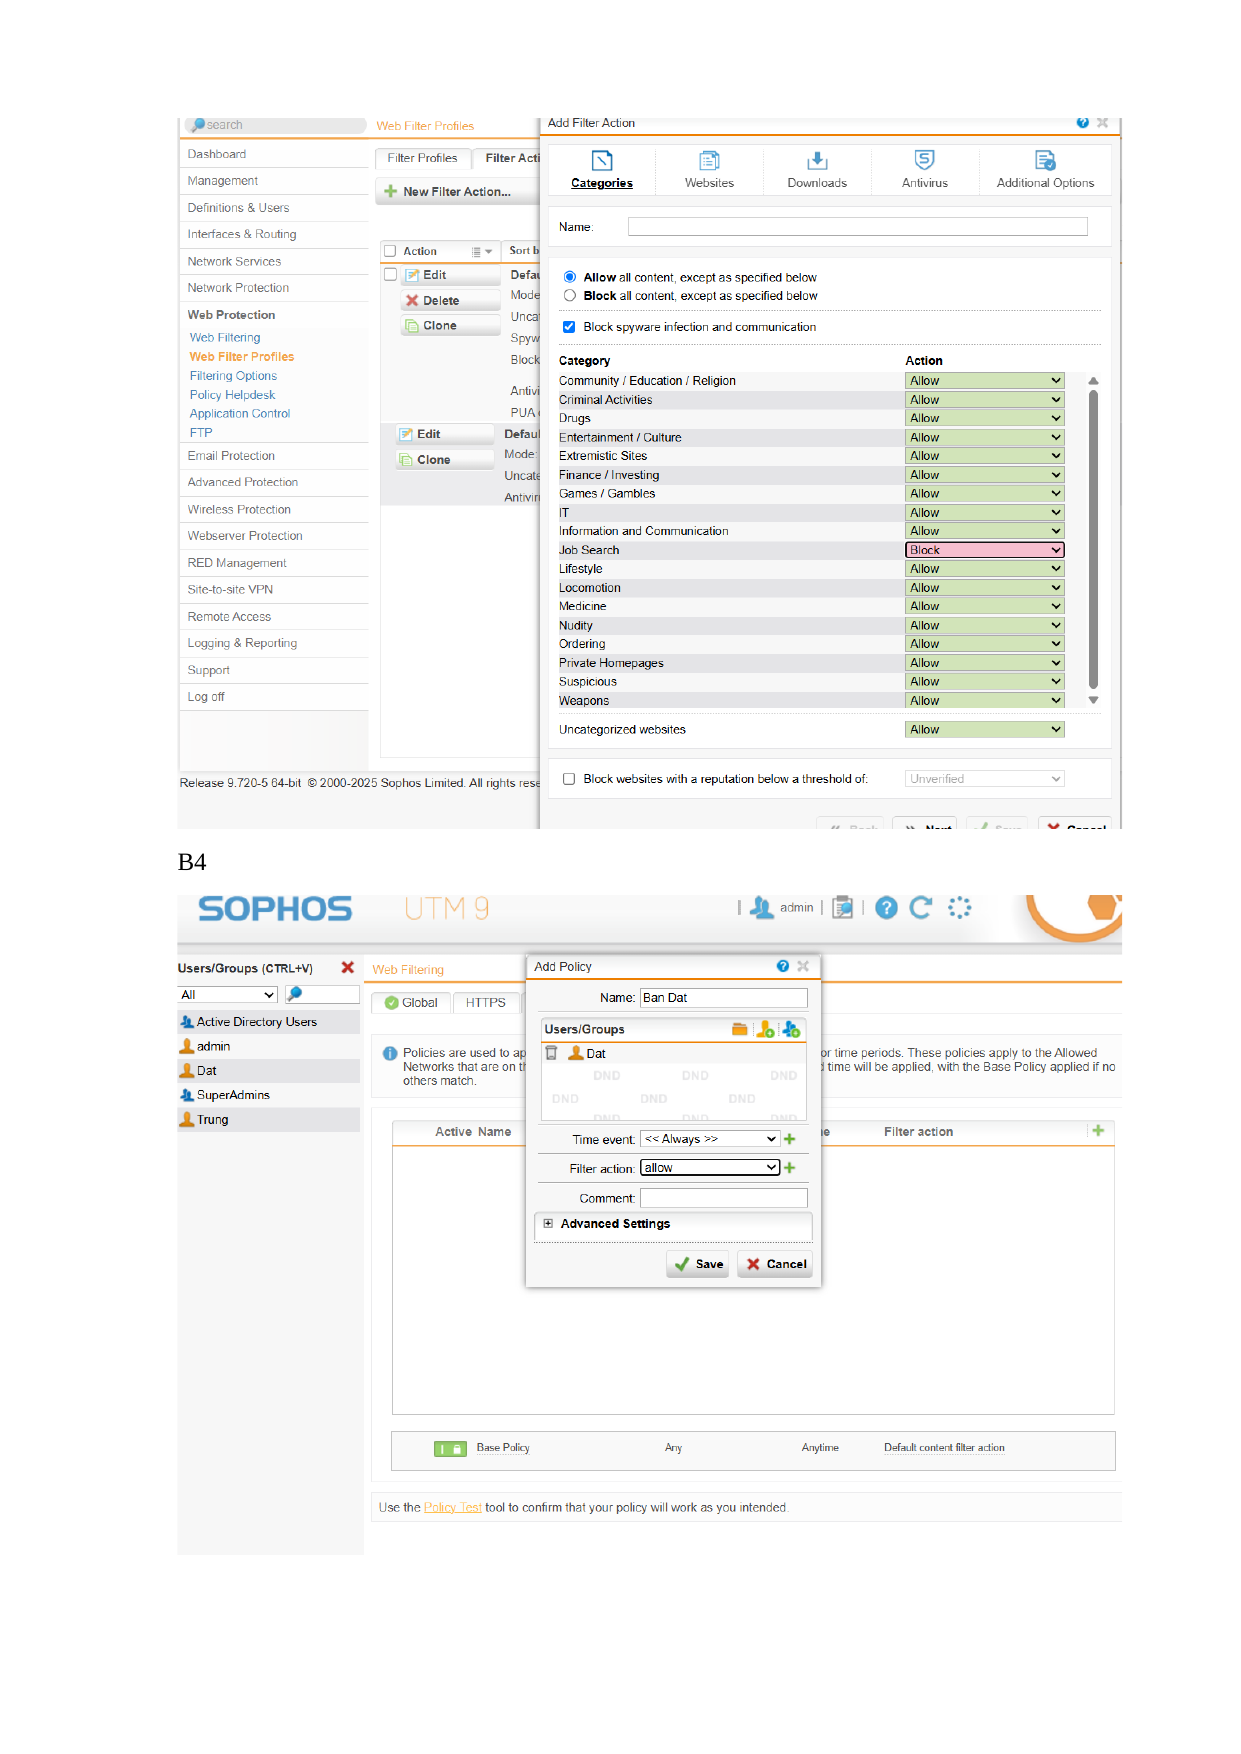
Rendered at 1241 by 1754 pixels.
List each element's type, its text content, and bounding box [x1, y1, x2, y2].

picture [177, 895, 1123, 1555]
picture [177, 118, 1123, 829]
text B4 [177, 847, 1122, 876]
